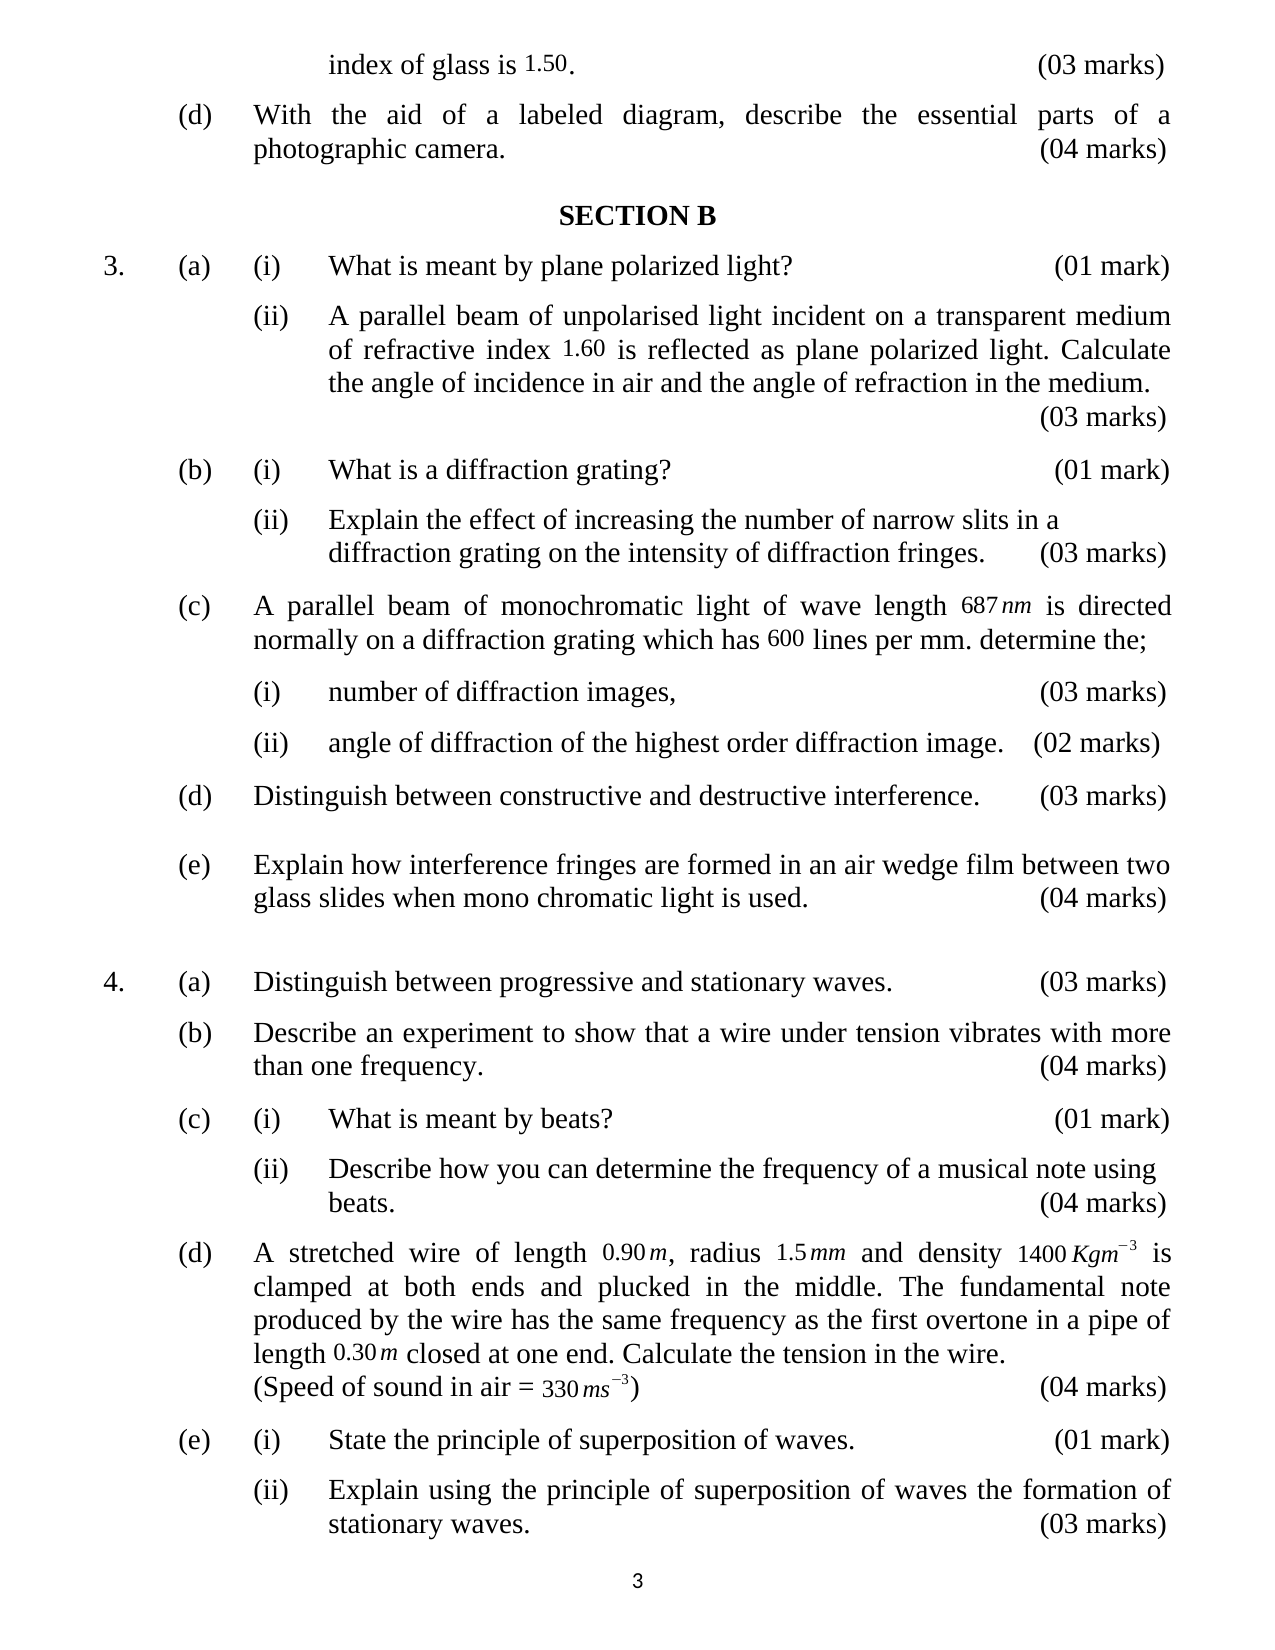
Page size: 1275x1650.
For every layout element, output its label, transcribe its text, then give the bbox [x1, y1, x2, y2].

text (b) (i) What is a diffraction grating? (01 mark) [178, 452, 1172, 485]
text (ii) Describe how you can determine the frequency of a musical note using [178, 1151, 1172, 1185]
text (e) Explain how interference fringes are formed in an air wedge film between two glass slides when mono chromatic light is used. (04 marks) [178, 847, 1172, 914]
text (c) A parallel beam of monochromatic light of wave length is directed normally on a diffraction grating which has lines per mm. determine the; [178, 588, 1172, 655]
text (d) With the aid of a labeled diagram, describe the essential parts of a photographic camera. (04 marks) [178, 97, 1172, 164]
text beats. (04 marks) [253, 1185, 1172, 1218]
text (c) (i) What is meant by beats? (01 mark) [178, 1101, 1172, 1134]
text (e) (i) State the principle of superposition of waves. (01 mark) [178, 1422, 1172, 1456]
text index of glass is . (03 marks) [253, 47, 1172, 80]
text (ii) Explain using the principle of superposition of waves the formation of stationary waves. (03 marks) [253, 1472, 1172, 1539]
text 4. (a) Distinguish between progressive and stationary waves. (03 marks) [103, 964, 1172, 998]
text (ii) Explain the effect of increasing the number of narrow slits in a [178, 502, 1172, 536]
text (d) Distinguish between constructive and destructive interference. (03 marks) [178, 778, 1172, 811]
text (ii) angle of diffraction of the highest order diffraction image. (02 marks) [178, 725, 1172, 758]
text (ii) A parallel beam of unpolarised light incident on a transparent medium of refractive index is reflected as plane polarized light. Calculate the angle of incidence in air and the angle of refraction in the medium. (03 marks) [253, 298, 1172, 433]
text (b) Describe an experiment to show that a wire under tension vibrates with more than one frequency. (04 marks) [178, 1015, 1172, 1082]
text (d) A stretched wire of length , radius and density is clamped at both ends and plucked in the middle. The fundamental note produced by the wire has the same frequency as the first overtone in a pipe of length closed at one end. Calculate the tension in the wire. [178, 1235, 1172, 1369]
text (Speed of sound in air = ) (04 marks) [253, 1369, 1172, 1403]
text 3. (a) (i) What is meant by plane polarized light? (01 mark) [103, 248, 1172, 282]
text SECTION B [103, 198, 1172, 231]
text diffraction grating on the intensity of diffraction fringes. (03 marks) [253, 536, 1172, 569]
text (i) number of diffraction images, (03 marks) [253, 674, 1172, 708]
